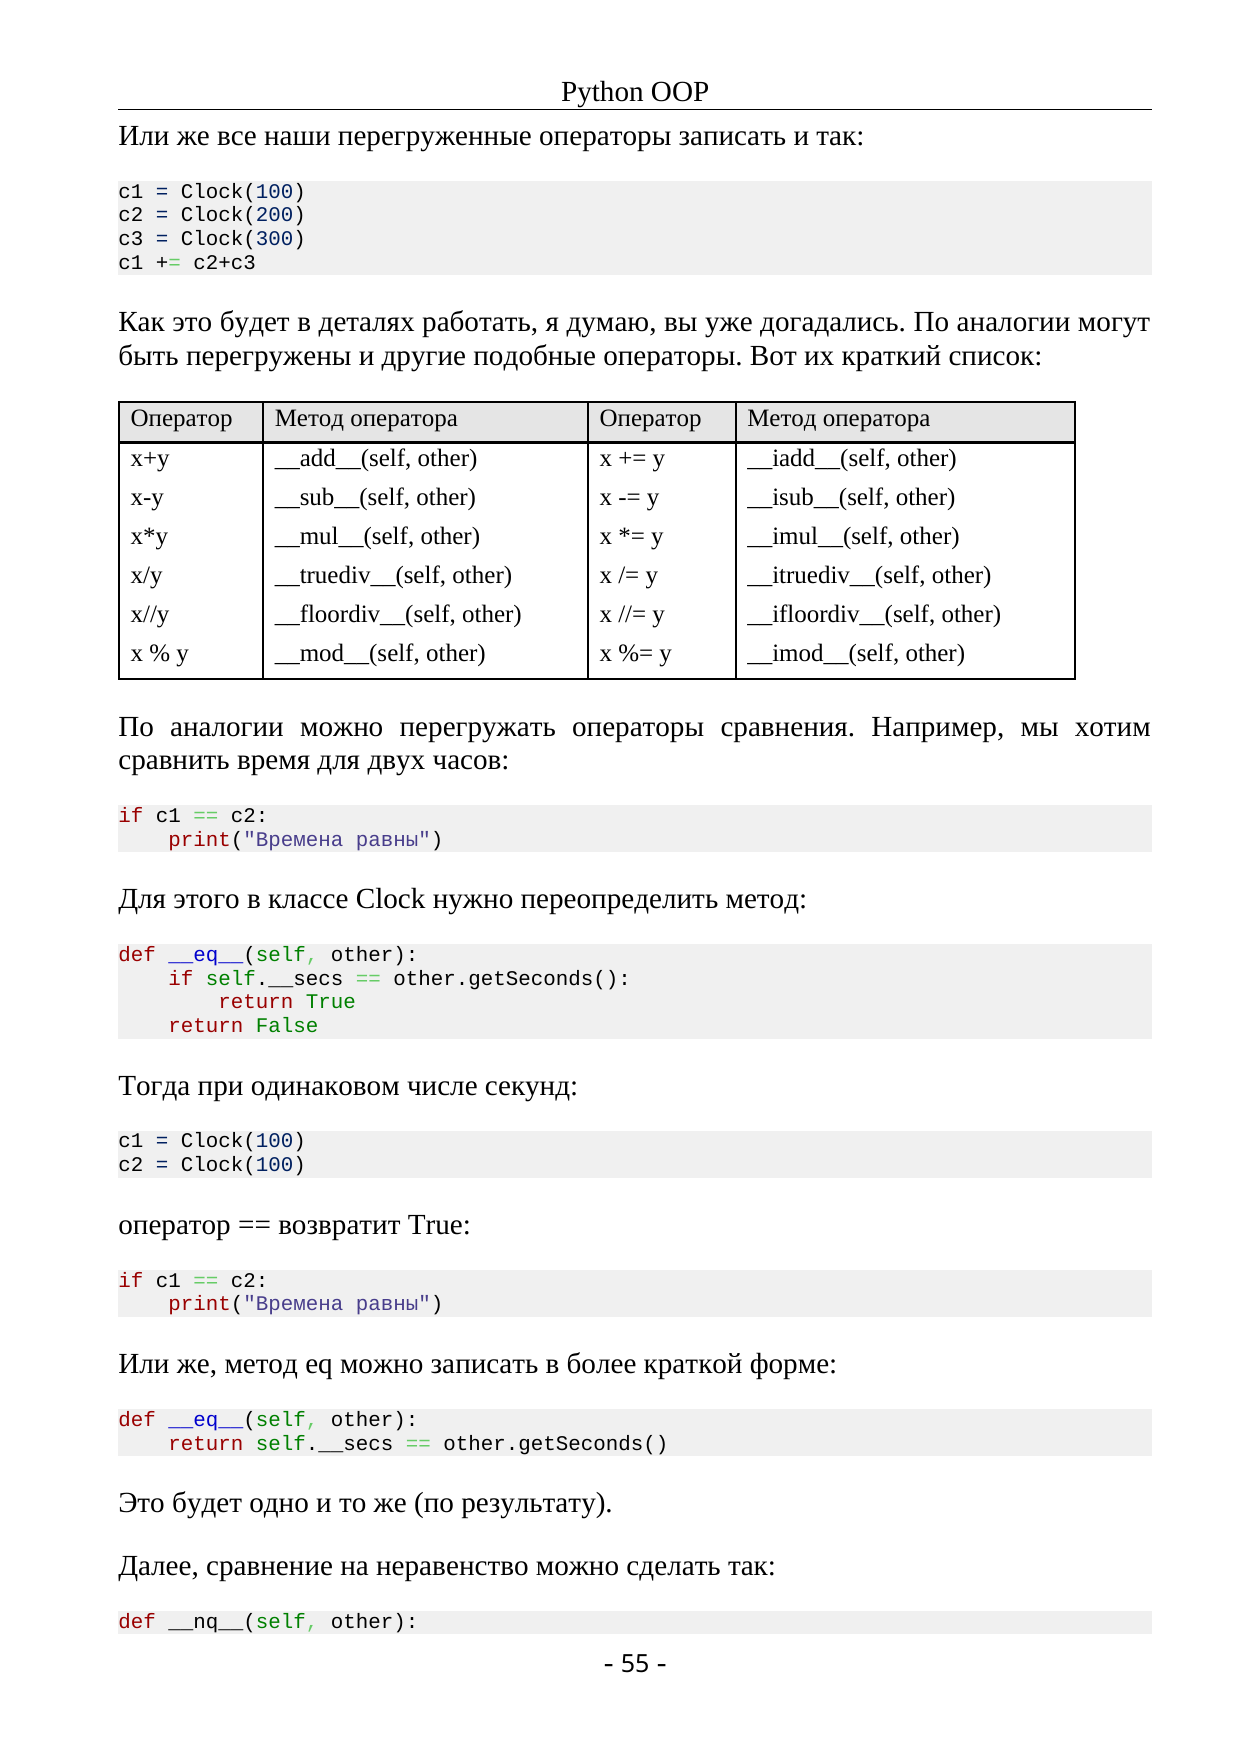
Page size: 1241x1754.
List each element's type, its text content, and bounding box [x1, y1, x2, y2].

table_cell __mod__(self, other) [264, 638, 587, 677]
table_cell __sub__(self, other) [264, 482, 587, 521]
text оператор == возвратит True: [118, 1207, 1152, 1241]
table_cell x*y [120, 521, 262, 560]
text Как это будет в деталях работать, я думаю, вы уже догадались. По аналогии могут быть перегружены и другие подобные операторы. Вот их краткий список: [118, 304, 1152, 372]
text c1 += c2+c3 [118, 252, 1152, 275]
text print("Времена равны") [118, 1293, 1152, 1317]
table_cell __imod__(self, other) [737, 638, 1074, 677]
text return self.__secs == other.getSeconds() [118, 1432, 1152, 1456]
table_header Метод оператора [264, 403, 587, 441]
text print("Времена равны") [118, 828, 1152, 852]
text def __eq__(self, other): [118, 944, 1152, 968]
text if self.__secs == other.getSeconds(): [118, 968, 1152, 991]
table_header Оператор [589, 403, 735, 441]
table_cell x//y [120, 599, 262, 638]
text if c1 == c2: [118, 1270, 1152, 1293]
table_cell x //= y [589, 599, 735, 638]
table_cell __isub__(self, other) [737, 482, 1074, 521]
table_cell __imul__(self, other) [737, 521, 1074, 560]
table_cell __ifloordiv__(self, other) [737, 599, 1074, 638]
table_cell x %= y [589, 638, 735, 677]
text c2 = Clock(100) [118, 1154, 1152, 1178]
table_cell __add__(self, other) [264, 444, 587, 482]
table_cell x+y [120, 444, 262, 482]
table_cell __iadd__(self, other) [737, 444, 1074, 482]
text def __eq__(self, other): [118, 1409, 1152, 1432]
table_header Оператор [120, 403, 262, 441]
text Или же все наши перегруженные операторы записать и так: [118, 118, 1152, 152]
table_header Метод оператора [737, 403, 1074, 441]
text c1 = Clock(100) [118, 181, 1152, 204]
text if c1 == c2: [118, 805, 1152, 828]
table_cell x -= y [589, 482, 735, 521]
text return True [118, 991, 1152, 1015]
table_cell __floordiv__(self, other) [264, 599, 587, 638]
table_cell x += y [589, 444, 735, 482]
text c2 = Clock(200) [118, 204, 1152, 228]
table_cell __mul__(self, other) [264, 521, 587, 560]
table_cell x/y [120, 560, 262, 599]
table_cell x *= y [589, 521, 735, 560]
text Далее, сравнение на неравенство можно сделать так: [118, 1548, 1152, 1582]
text c3 = Clock(300) [118, 228, 1152, 252]
text Или же, метод eq можно записать в более краткой форме: [118, 1346, 1152, 1380]
text return False [118, 1015, 1152, 1039]
text Это будет одно и то же (по результату). [118, 1485, 1152, 1519]
text Для этого в классе Clock нужно переопределить метод: [118, 881, 1152, 915]
table_cell x /= y [589, 560, 735, 599]
table_cell x % y [120, 638, 262, 677]
table_cell __itruediv__(self, other) [737, 560, 1074, 599]
text Тогда при одинаковом числе секунд: [118, 1068, 1152, 1101]
text По аналогии можно перегружать операторы сравнения. Например, мы хотим сравнить время для двух часов: [118, 709, 1152, 776]
table_cell __truediv__(self, other) [264, 560, 587, 599]
text c1 = Clock(100) [118, 1131, 1152, 1154]
table_cell x-y [120, 482, 262, 521]
text def __nq__(self, other): [118, 1611, 1152, 1634]
